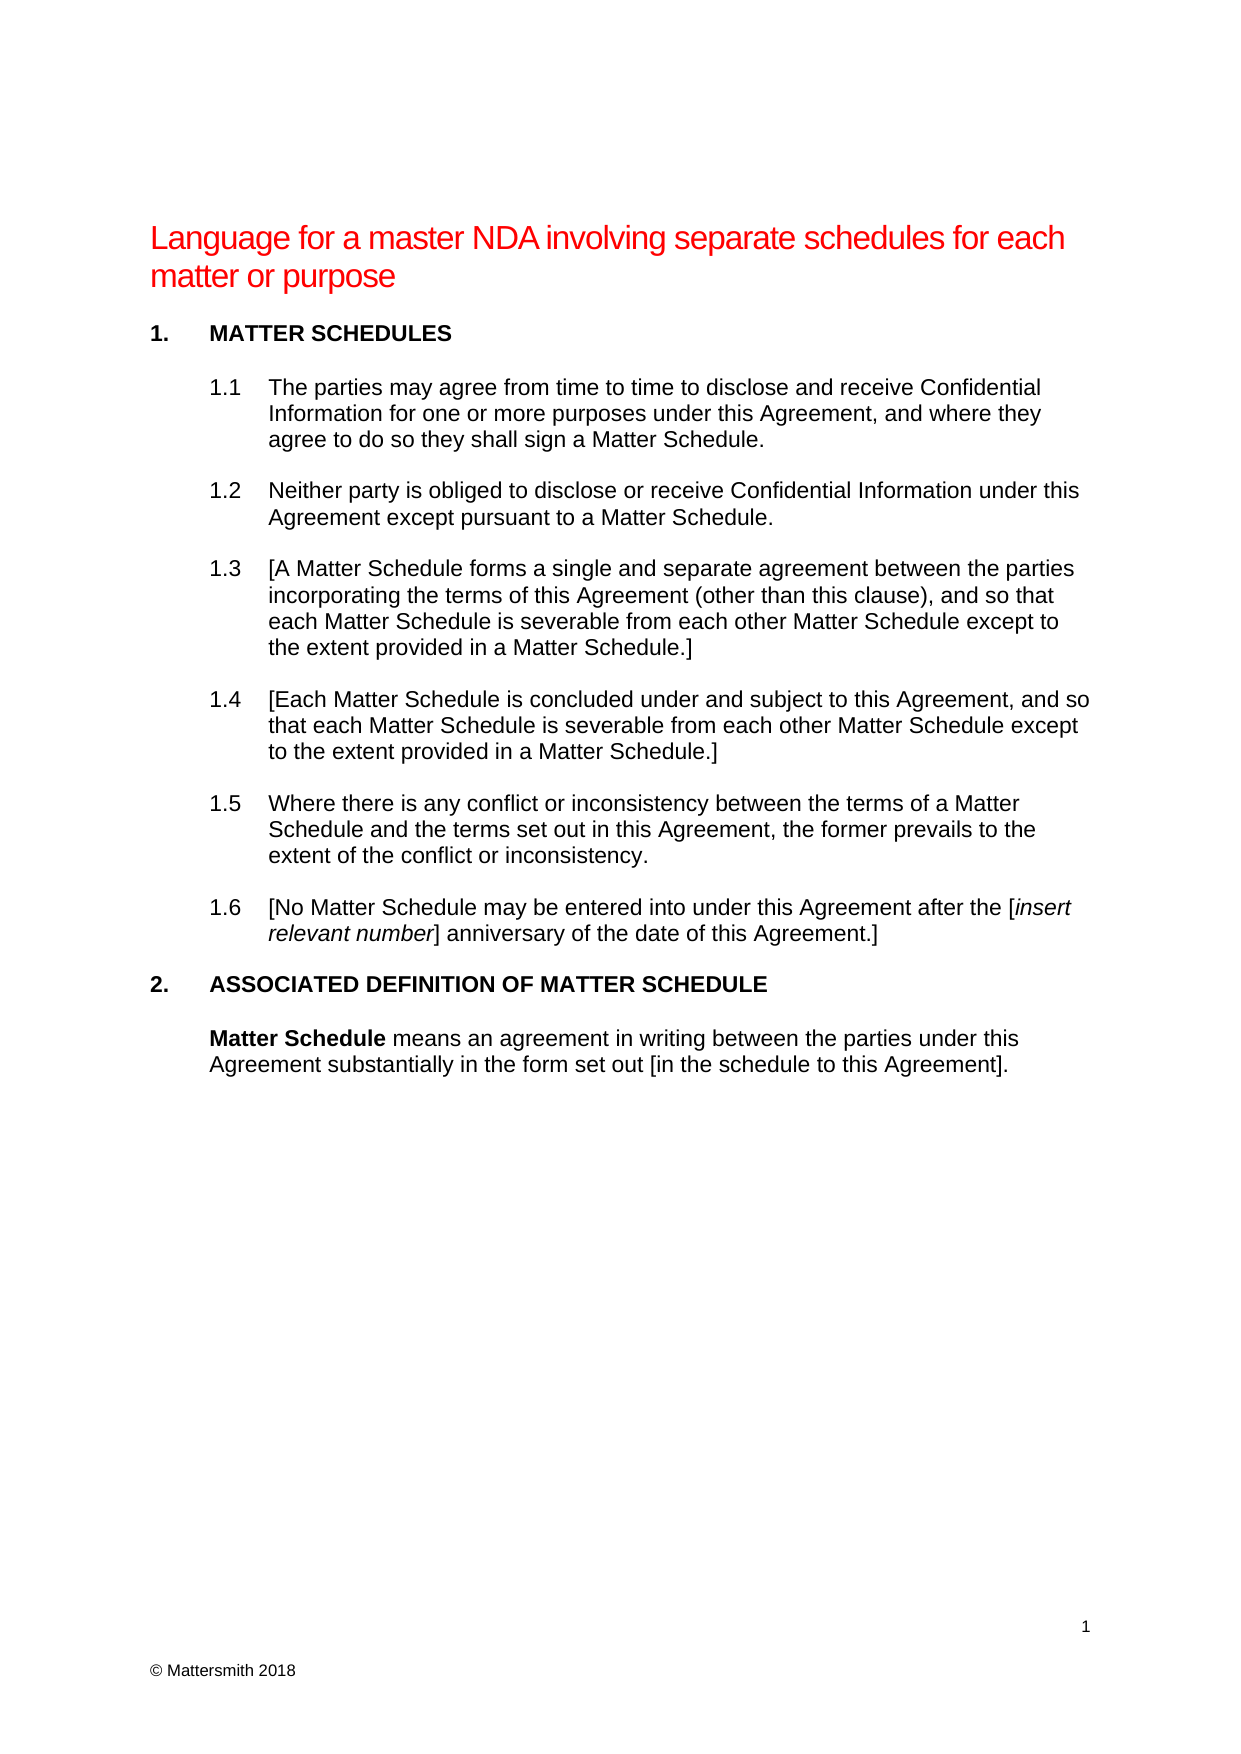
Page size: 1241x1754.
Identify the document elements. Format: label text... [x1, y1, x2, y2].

text Where there is any conflict or inconsistency between the terms of a Matter Schedule and the terms set out in this Agreement, the former prevails to the extent of the conflict or inconsistency. [209, 790, 1090, 869]
title Language for a master NDA involving separate schedules for each matter or purpose [150, 218, 1090, 295]
subtitle matter schedules [150, 320, 1090, 346]
text The parties may agree from time to time to disclose and receive Confidential Information for one or more purposes under this Agreement, and where they agree to do so they shall sign a Matter Schedule. [209, 373, 1090, 452]
text [A Matter Schedule forms a single and separate agreement between the parties incorporating the terms of this Agreement (other than this clause), and so that each Matter Schedule is severable from each other Matter Schedule except to the extent provided in a Matter Schedule.] [209, 555, 1090, 661]
text Matter Schedule means an agreement in writing between the parties under this Agreement substantially in the form set out [in the schedule to this Agreement]. [209, 1025, 1090, 1078]
subtitle Associated Definition of matter schedule [150, 971, 1090, 998]
text [No Matter Schedule may be entered into under this Agreement after the [insert relevant number] anniversary of the date of this Agreement.] [209, 894, 1090, 946]
text [Each Matter Schedule is concluded under and subject to this Agreement, and so that each Matter Schedule is severable from each other Matter Schedule except to the extent provided in a Matter Schedule.] [209, 686, 1090, 765]
text Neither party is obliged to disclose or receive Confidential Information under this Agreement except pursuant to a Matter Schedule. [209, 477, 1090, 530]
